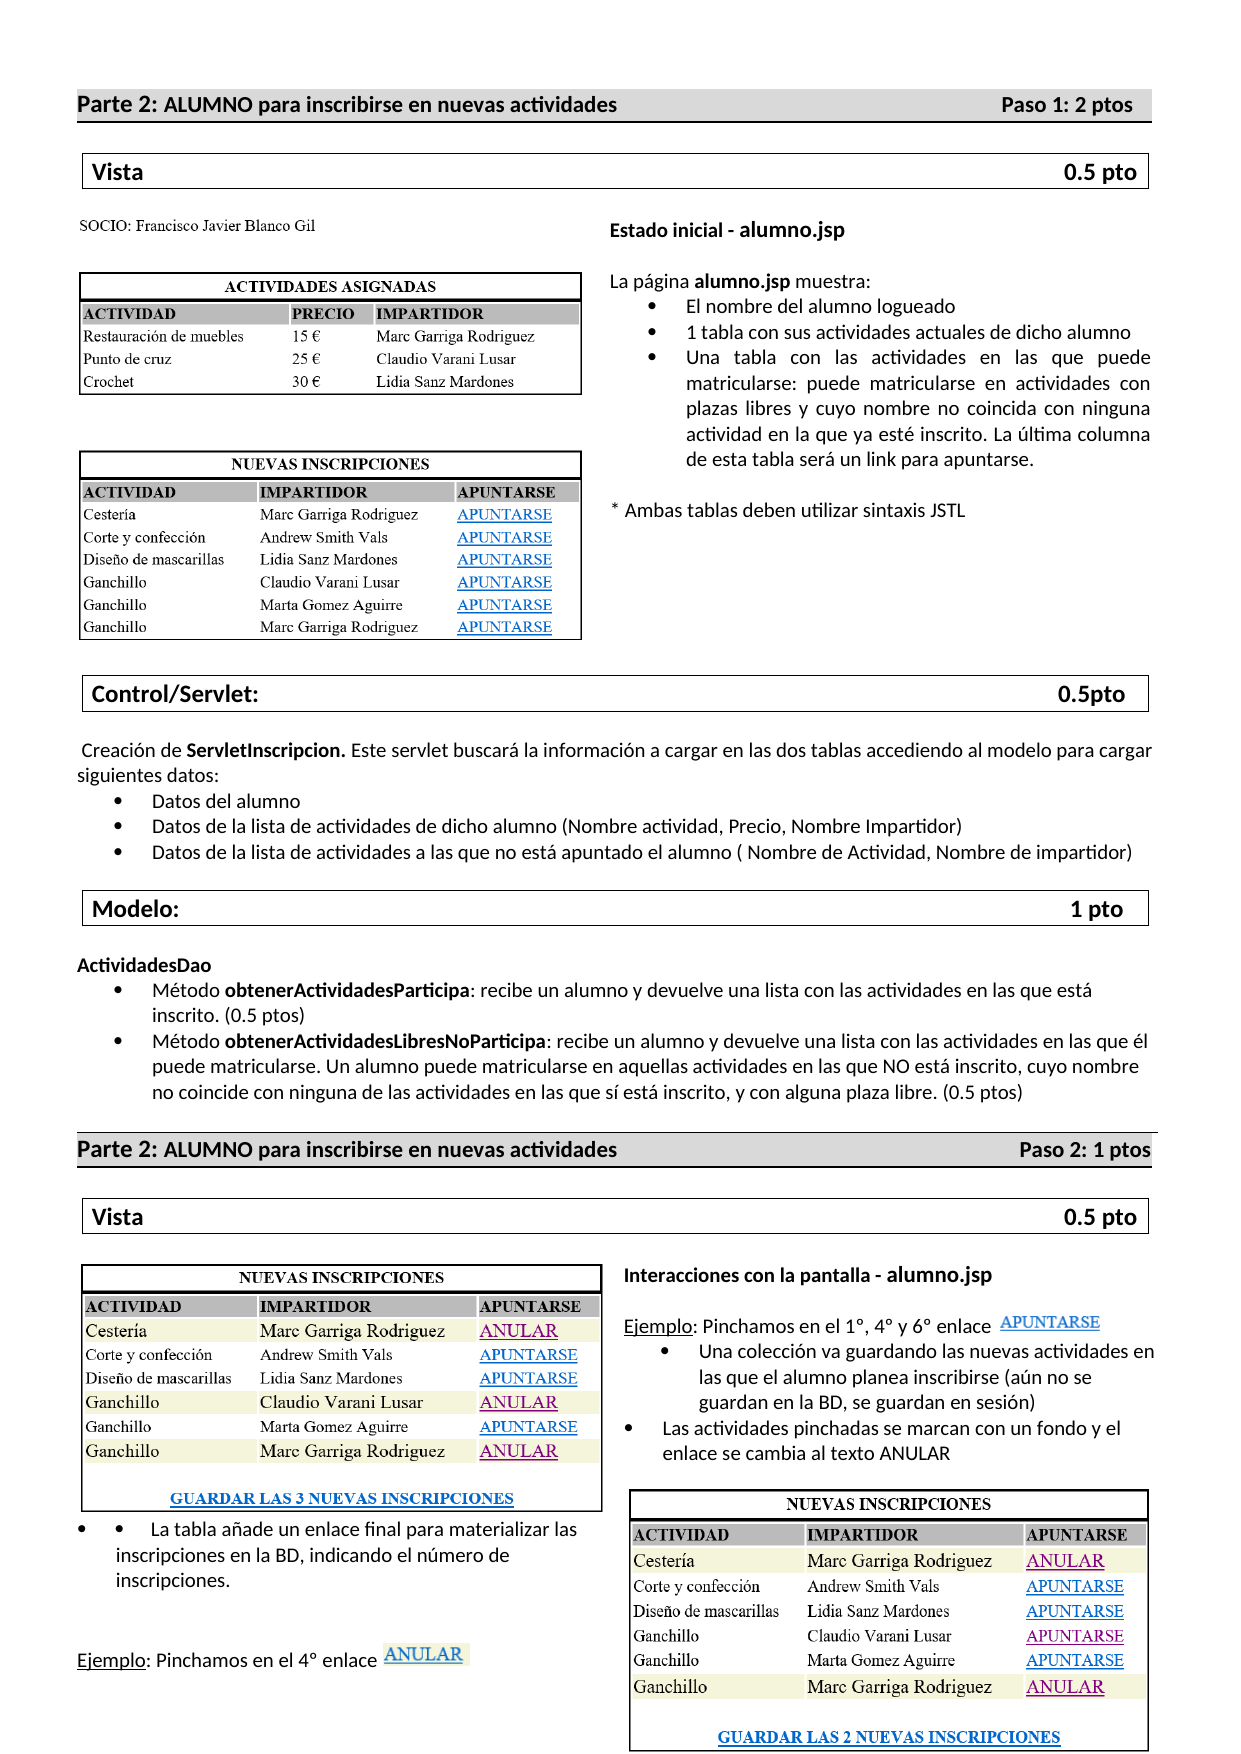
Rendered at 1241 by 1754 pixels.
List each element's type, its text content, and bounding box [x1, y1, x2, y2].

text Modelo: 1 pto [83, 891, 1148, 925]
text Vista 0.5 pto [83, 154, 1148, 188]
list El nombre del alumno logueado [591, 294, 1152, 319]
list Una colección va guardando las nuevas actividades en las que el alumno planea inscribirse (aún no se guardan en la BD, se guardan en sesión) [604, 1339, 1158, 1415]
list Datos de la lista de actividades a las que no está apuntado el alumno ( Nombre de Actividad, Nombre de impartidor) [114, 839, 1158, 864]
text Vista 0.5 pto [83, 1199, 1148, 1233]
picture [76, 217, 591, 646]
text Interacciones con la pantalla - alumno.jsp [604, 1260, 1152, 1288]
list Datos del alumno [114, 788, 1158, 813]
text La página alumno.jsp muestra: [591, 268, 1152, 294]
text Control/Servlet: 0.5pto [83, 676, 1148, 711]
text Ejemplo: Pinchamos en el 1º, 4º y 6º enlace [604, 1313, 1152, 1339]
picture [76, 1259, 604, 1512]
text ActividadesDao [77, 952, 1158, 977]
text Parte 2: ALUMNO para inscribirse en nuevas actividades Paso 1: 2 ptos [77, 89, 1152, 121]
text Ejemplo: Pinchamos en el 4º enlace [77, 1644, 626, 1672]
picture [626, 1483, 1154, 1754]
text * Ambas tablas deben utilizar sintaxis JSTL [591, 497, 1152, 522]
picture [995, 1313, 1101, 1334]
list Una tabla con las actividades en las que puede matricularse: puede matricularse en actividades con plazas libres y cuyo nombre no coincida con ninguna actividad en la que ya esté inscrito. La última columna de esta tabla será un link para apuntarse. [591, 344, 1152, 472]
text Parte 2: ALUMNO para inscribirse en nuevas actividades Paso 2: 1 ptos [77, 1133, 1152, 1166]
list 1 tabla con sus actividades actuales de dicho alumno [591, 319, 1152, 344]
list Las actividades pinchadas se marcan con un fondo y el enlace se cambia al texto ANULAR [604, 1415, 1158, 1466]
list Método obtenerActividadesParticipa: recibe un alumno y devuelve una lista con las actividades en las que está inscrito. (0.5 ptos) [114, 977, 1158, 1028]
list Método obtenerActividadesLibresNoParticipa: recibe un alumno y devuelve una lista con las actividades en las que él puede matricularse. Un alumno puede matricularse en aquellas actividades en las que NO está inscrito, cuyo nombre no coincide con ninguna de las actividades en las que sí está inscrito, y con alguna plaza libre. (0.5 ptos) [114, 1028, 1158, 1104]
list La tabla añade un enlace final para materializar las inscripciones en la BD, indicando el número de inscripciones. [78, 1466, 1158, 1593]
list Datos de la lista de actividades de dicho alumno (Nombre actividad, Precio, Nombre Impartidor) [114, 813, 1158, 839]
text Estado inicial - alumno.jsp [77, 215, 1152, 243]
picture [382, 1643, 470, 1667]
text Creación de ServletInscripcion. Este servlet buscará la información a cargar en las dos tablas accediendo al modelo para cargar siguientes datos: [77, 737, 1158, 788]
